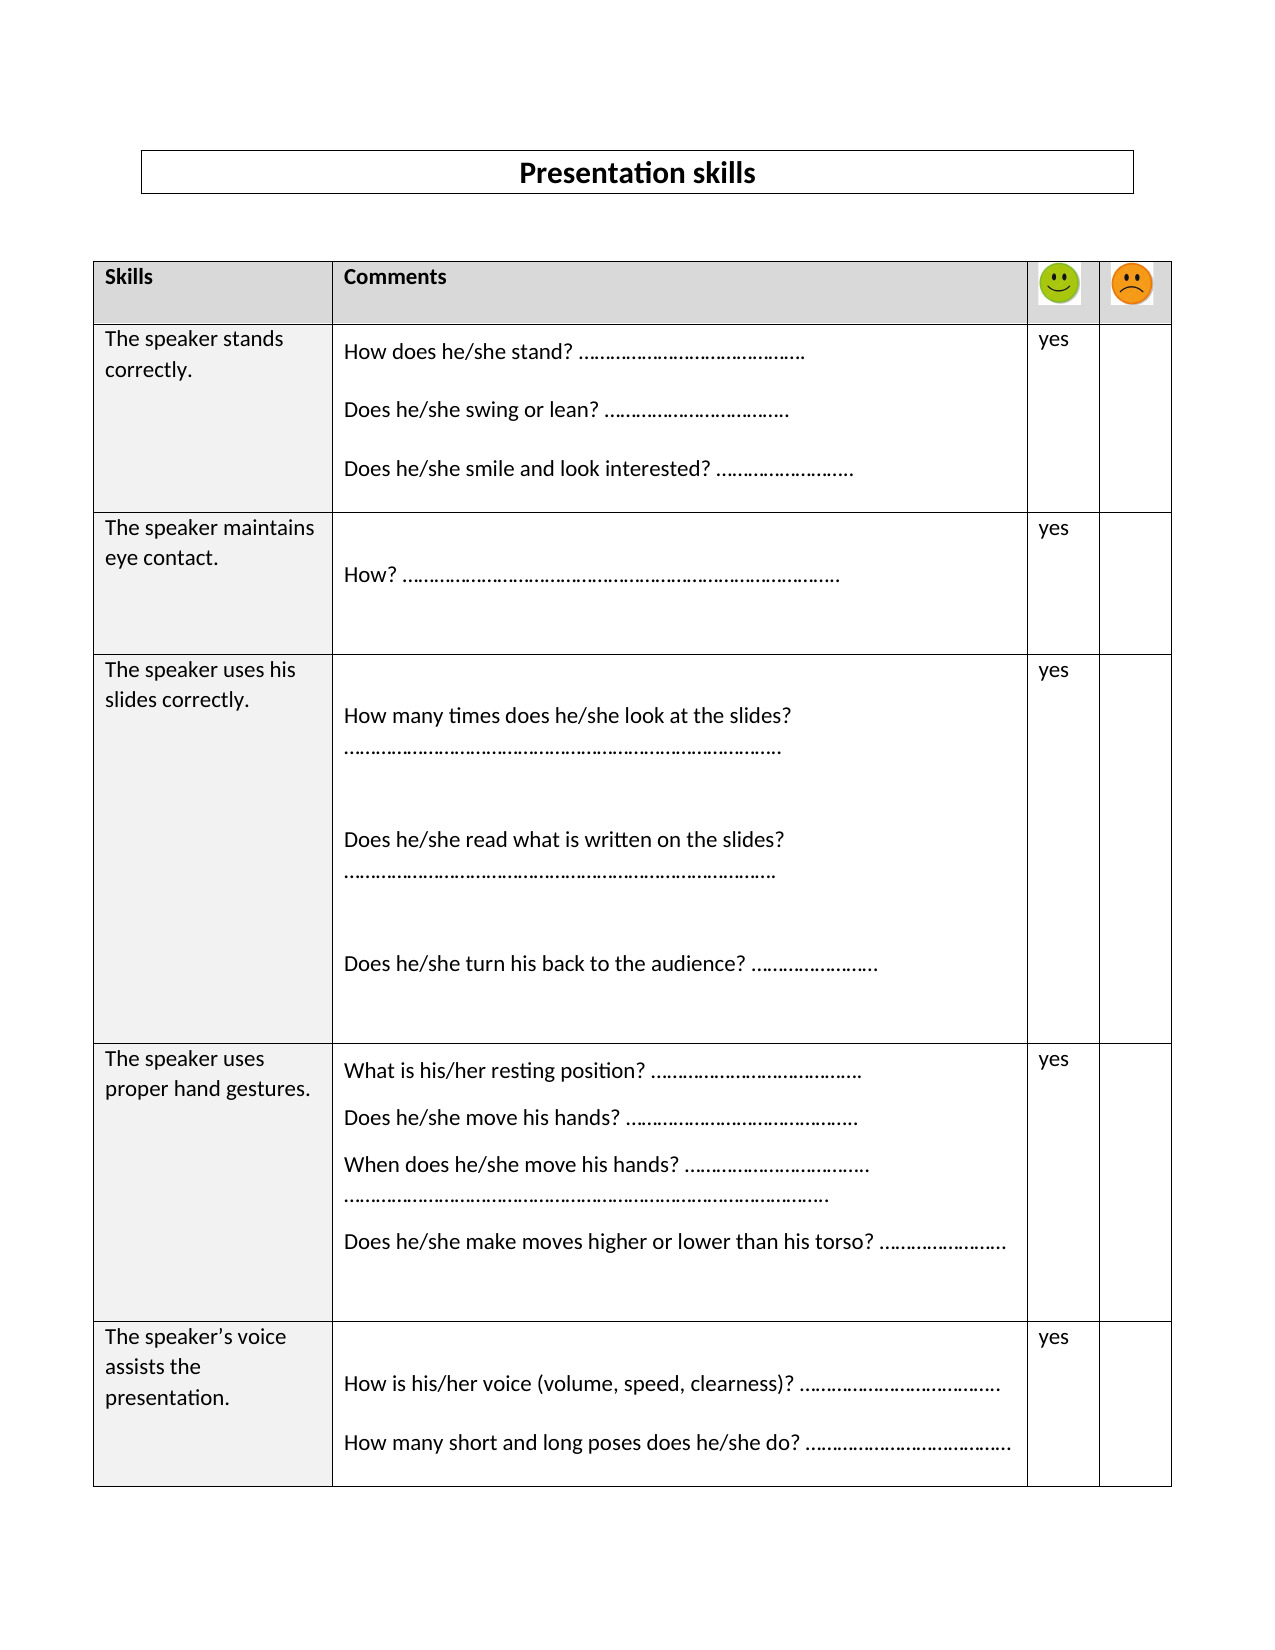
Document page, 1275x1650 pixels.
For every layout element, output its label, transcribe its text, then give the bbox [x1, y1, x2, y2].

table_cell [94, 1322, 332, 1486]
table_cell yes [1028, 513, 1099, 654]
table_cell yes [1028, 325, 1099, 512]
table_cell The speaker maintains eye contact. [94, 513, 332, 654]
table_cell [333, 1322, 1027, 1486]
table_cell yes [1028, 1322, 1099, 1486]
table_header [1028, 262, 1099, 323]
table_header [1100, 262, 1171, 323]
table_cell [1100, 655, 1171, 1043]
table_cell How many times does he/she look at the slides? ……………………………………………………………………….. Does he/she read what is written on the slides? ………………………………………………………………………. Does he/she turn his back to the audience? …………………… [333, 655, 1027, 1043]
text Presentation skills [142, 151, 1133, 193]
picture [1038, 262, 1081, 305]
table_cell yes [1028, 1044, 1099, 1321]
table_cell The speaker uses his slides correctly. [94, 655, 332, 1043]
table_cell [1100, 1044, 1171, 1321]
table_cell [1100, 513, 1171, 654]
table_header Skills [94, 262, 332, 323]
table_cell The speaker uses proper hand gestures. [94, 1044, 332, 1321]
table_cell How does he/she stand? ……………………………………. Does he/she swing or lean? …………………………….. Does he/she smile and look interested? …………………….. [333, 325, 1027, 512]
table_cell [1100, 1322, 1171, 1486]
table_cell yes [1028, 655, 1099, 1043]
table_cell How? ……………………………………………………………………….. [333, 513, 1027, 654]
table_cell [1100, 325, 1171, 512]
table_cell What is his/her resting position? …………………………………. Does he/she move his hands? …………………………………….. When does he/she move his hands? ……………………………..……………………………………………………………………………….. Does he/she make moves higher or lower than his torso? …………………… [333, 1044, 1027, 1321]
table_header Comments [333, 262, 1027, 323]
picture [1110, 262, 1154, 305]
table_cell The speaker stands correctly. [94, 325, 332, 512]
